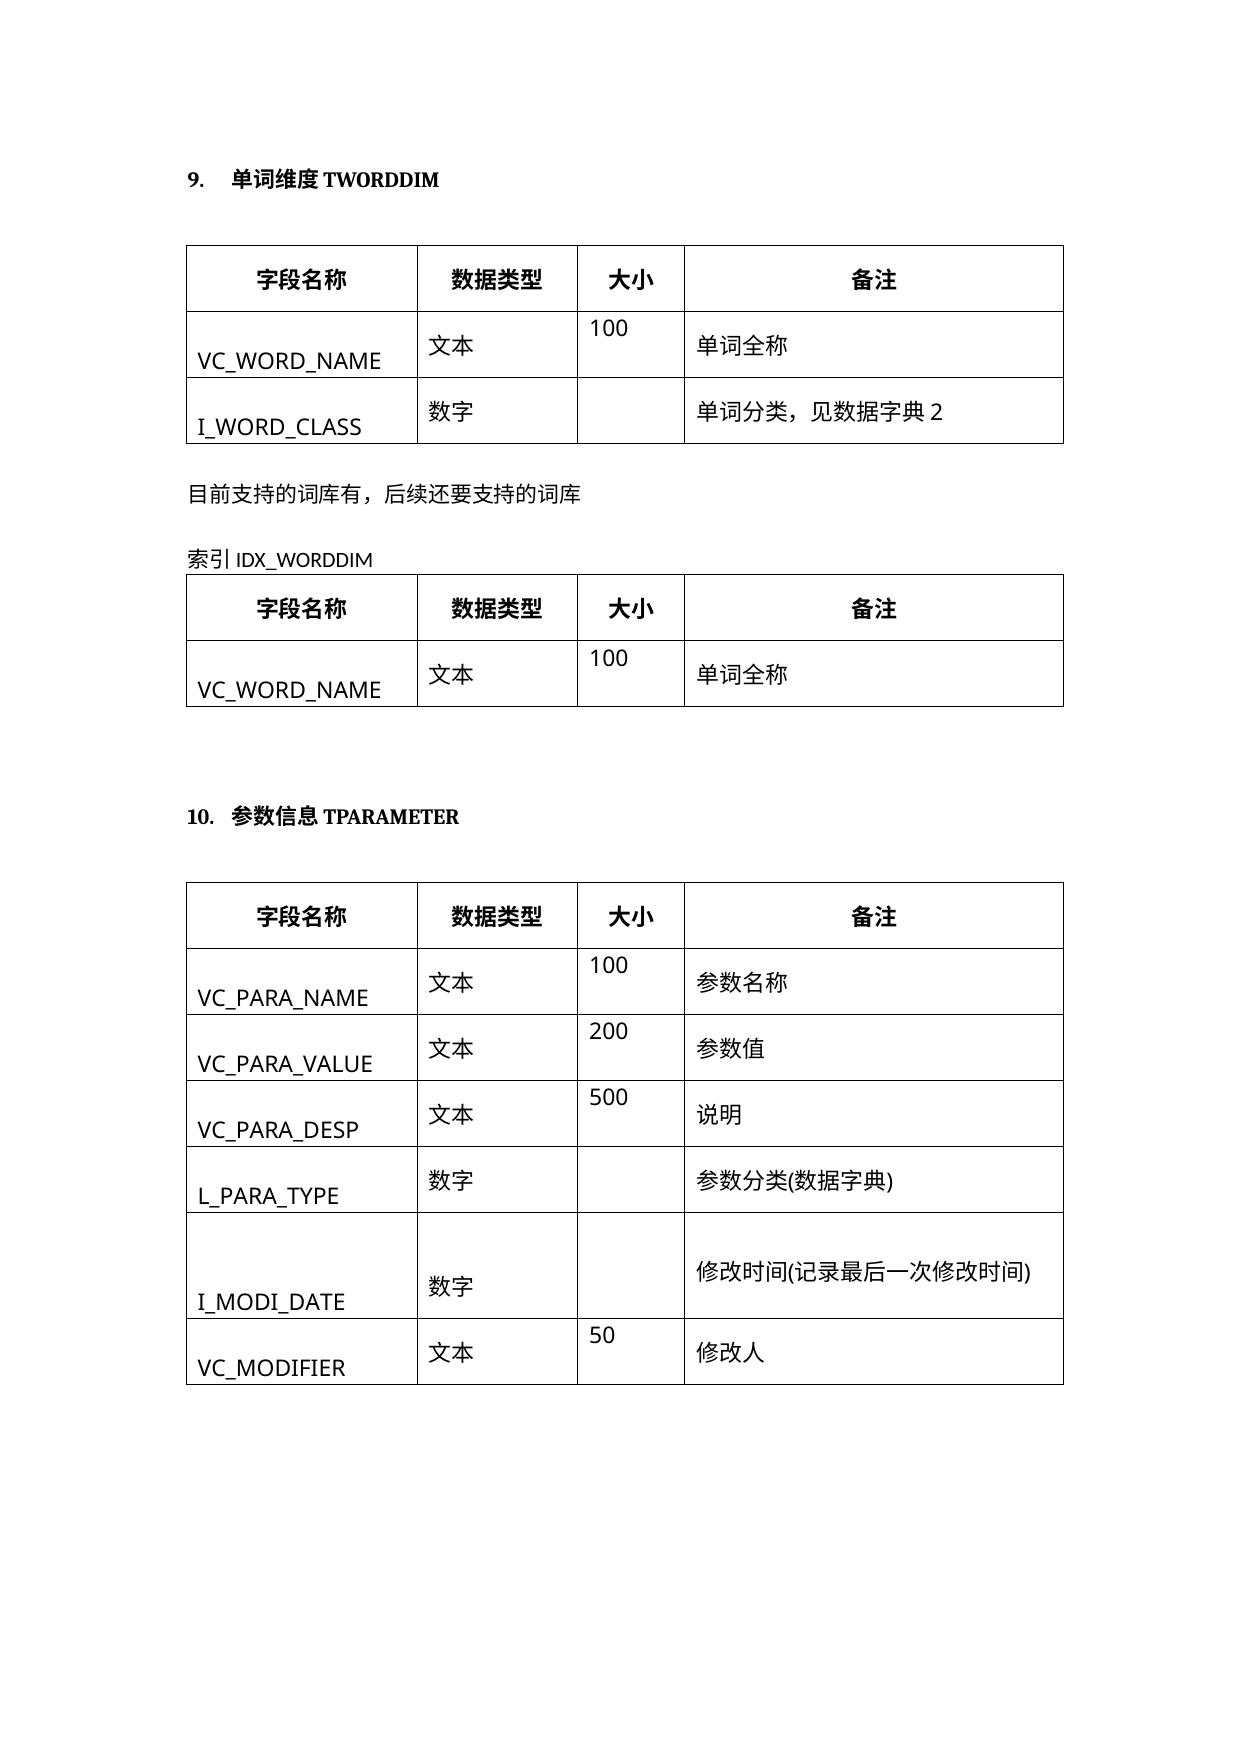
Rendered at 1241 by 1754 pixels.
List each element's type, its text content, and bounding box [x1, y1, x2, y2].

table_cell 单词分类，见数据字典2 [685, 378, 1063, 443]
table_cell 参数值 [685, 1015, 1063, 1080]
table_header 字段名称 [187, 246, 417, 311]
table_cell VC_WORD_NAME [187, 312, 417, 377]
table_cell VC_PARA_NAME [187, 949, 417, 1014]
text 索引IDX_WORDDIM [187, 541, 1053, 574]
table_cell 文本 [418, 312, 577, 377]
subtitle 单词维度TWORDDIM [187, 162, 1053, 194]
table_cell 单词全称 [685, 312, 1063, 377]
table_cell 文本 [418, 641, 577, 706]
table_cell I_MODI_DATE [187, 1213, 417, 1318]
table_cell 参数名称 [685, 949, 1063, 1014]
table_header 字段名称 [187, 575, 417, 640]
table_header 备注 [685, 883, 1063, 948]
text 目前支持的词库有，后续还要支持的词库 [187, 476, 1053, 509]
table_cell 文本 [418, 1081, 577, 1146]
table_cell 100 [578, 641, 684, 706]
table_cell 数字 [418, 378, 577, 443]
table_cell 100 [578, 312, 684, 377]
table_header 数据类型 [418, 246, 577, 311]
table_cell 数字 [418, 1213, 577, 1318]
table_header 数据类型 [418, 883, 577, 948]
table_cell 参数分类(数据字典) [685, 1147, 1063, 1212]
table_cell L_PARA_TYPE [187, 1147, 417, 1212]
table_cell [578, 1213, 684, 1318]
table_cell VC_PARA_DESP [187, 1081, 417, 1146]
table_header 备注 [685, 575, 1063, 640]
table_cell 文本 [418, 1319, 577, 1384]
table_cell 200 [578, 1015, 684, 1080]
table_cell [578, 378, 684, 443]
table_cell I_WORD_CLASS [187, 378, 417, 443]
table_cell 单词全称 [685, 641, 1063, 706]
table_cell 100 [578, 949, 684, 1014]
subtitle 参数信息TPARAMETER [187, 799, 1053, 831]
table_cell 说明 [685, 1081, 1063, 1146]
table_cell 500 [578, 1081, 684, 1146]
table_cell 修改人 [685, 1319, 1063, 1384]
table_header 字段名称 [187, 883, 417, 948]
table_header 备注 [685, 246, 1063, 311]
table_header 大小 [578, 575, 684, 640]
table_header 大小 [578, 246, 684, 311]
table_cell [578, 1147, 684, 1212]
table_cell 50 [578, 1319, 684, 1384]
table_cell VC_PARA_VALUE [187, 1015, 417, 1080]
table_header 大小 [578, 883, 684, 948]
table_cell VC_MODIFIER [187, 1319, 417, 1384]
table_cell 修改时间(记录最后一次修改时间) [685, 1213, 1063, 1318]
table_cell 数字 [418, 1147, 577, 1212]
table_cell VC_WORD_NAME [187, 641, 417, 706]
table_cell 文本 [418, 1015, 577, 1080]
table_header 数据类型 [418, 575, 577, 640]
table_cell 文本 [418, 949, 577, 1014]
